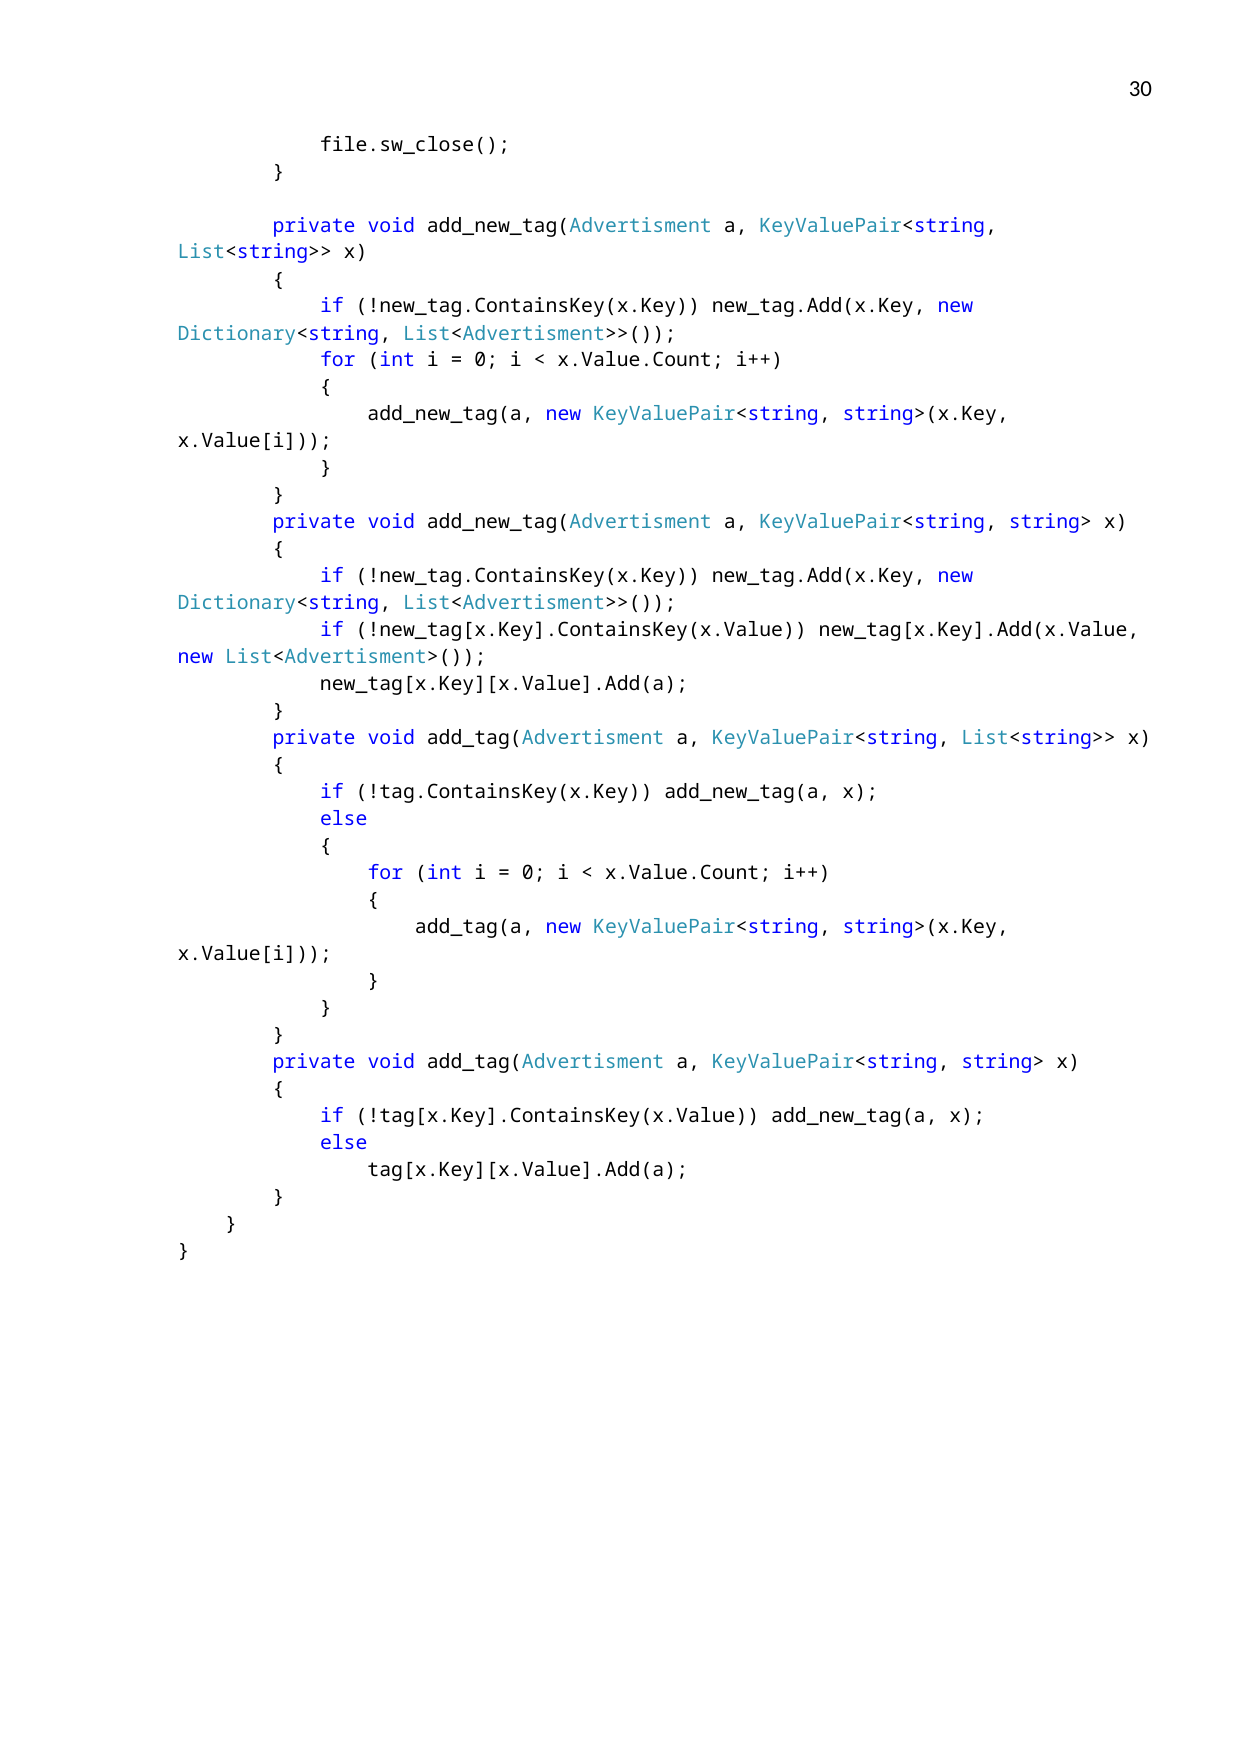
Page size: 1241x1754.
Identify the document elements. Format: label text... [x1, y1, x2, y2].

text add_tag(a, new KeyValuePair<string, string>(x.Key, x.Value[i])); [177, 912, 1152, 966]
text } [177, 481, 1152, 508]
text } [177, 1182, 1152, 1209]
text tag[x.Key][x.Value].Add(a); [177, 1155, 1152, 1182]
text } [177, 454, 1152, 481]
text { [177, 265, 1152, 292]
text private void add_new_tag(Advertisment a, KeyValuePair<string, string> x) [177, 508, 1152, 534]
text } [177, 1020, 1152, 1047]
text add_new_tag(a, new KeyValuePair<string, string>(x.Key, x.Value[i])); [177, 400, 1152, 454]
text } [177, 696, 1152, 723]
text else [177, 804, 1152, 831]
text } [177, 1209, 1152, 1236]
text if (!new_tag[x.Key].ContainsKey(x.Value)) new_tag[x.Key].Add(x.Value, new List<Advertisment>()); [177, 616, 1152, 669]
text } [177, 1236, 1152, 1263]
text { [177, 885, 1152, 912]
text else [177, 1128, 1152, 1155]
text if (!new_tag.ContainsKey(x.Key)) new_tag.Add(x.Key, new Dictionary<string, List<Advertisment>>()); [177, 292, 1152, 346]
text for (int i = 0; i < x.Value.Count; i++) [177, 346, 1152, 373]
text } [177, 157, 1152, 184]
text if (!tag[x.Key].ContainsKey(x.Value)) add_new_tag(a, x); [177, 1101, 1152, 1128]
text { [177, 750, 1152, 777]
text { [177, 534, 1152, 562]
text private void add_tag(Advertisment a, KeyValuePair<string, string> x) [177, 1047, 1152, 1074]
text { [177, 373, 1152, 400]
text private void add_new_tag(Advertisment a, KeyValuePair<string, List<string>> x) [177, 211, 1152, 265]
text for (int i = 0; i < x.Value.Count; i++) [177, 858, 1152, 885]
text } [177, 966, 1152, 993]
text } [177, 993, 1152, 1020]
text file.sw_close(); [177, 130, 1152, 157]
text new_tag[x.Key][x.Value].Add(a); [177, 669, 1152, 696]
text { [177, 1074, 1152, 1101]
text if (!tag.ContainsKey(x.Key)) add_new_tag(a, x); [177, 777, 1152, 804]
text private void add_tag(Advertisment a, KeyValuePair<string, List<string>> x) [177, 723, 1152, 750]
text { [177, 831, 1152, 858]
text if (!new_tag.ContainsKey(x.Key)) new_tag.Add(x.Key, new Dictionary<string, List<Advertisment>>()); [177, 562, 1152, 616]
